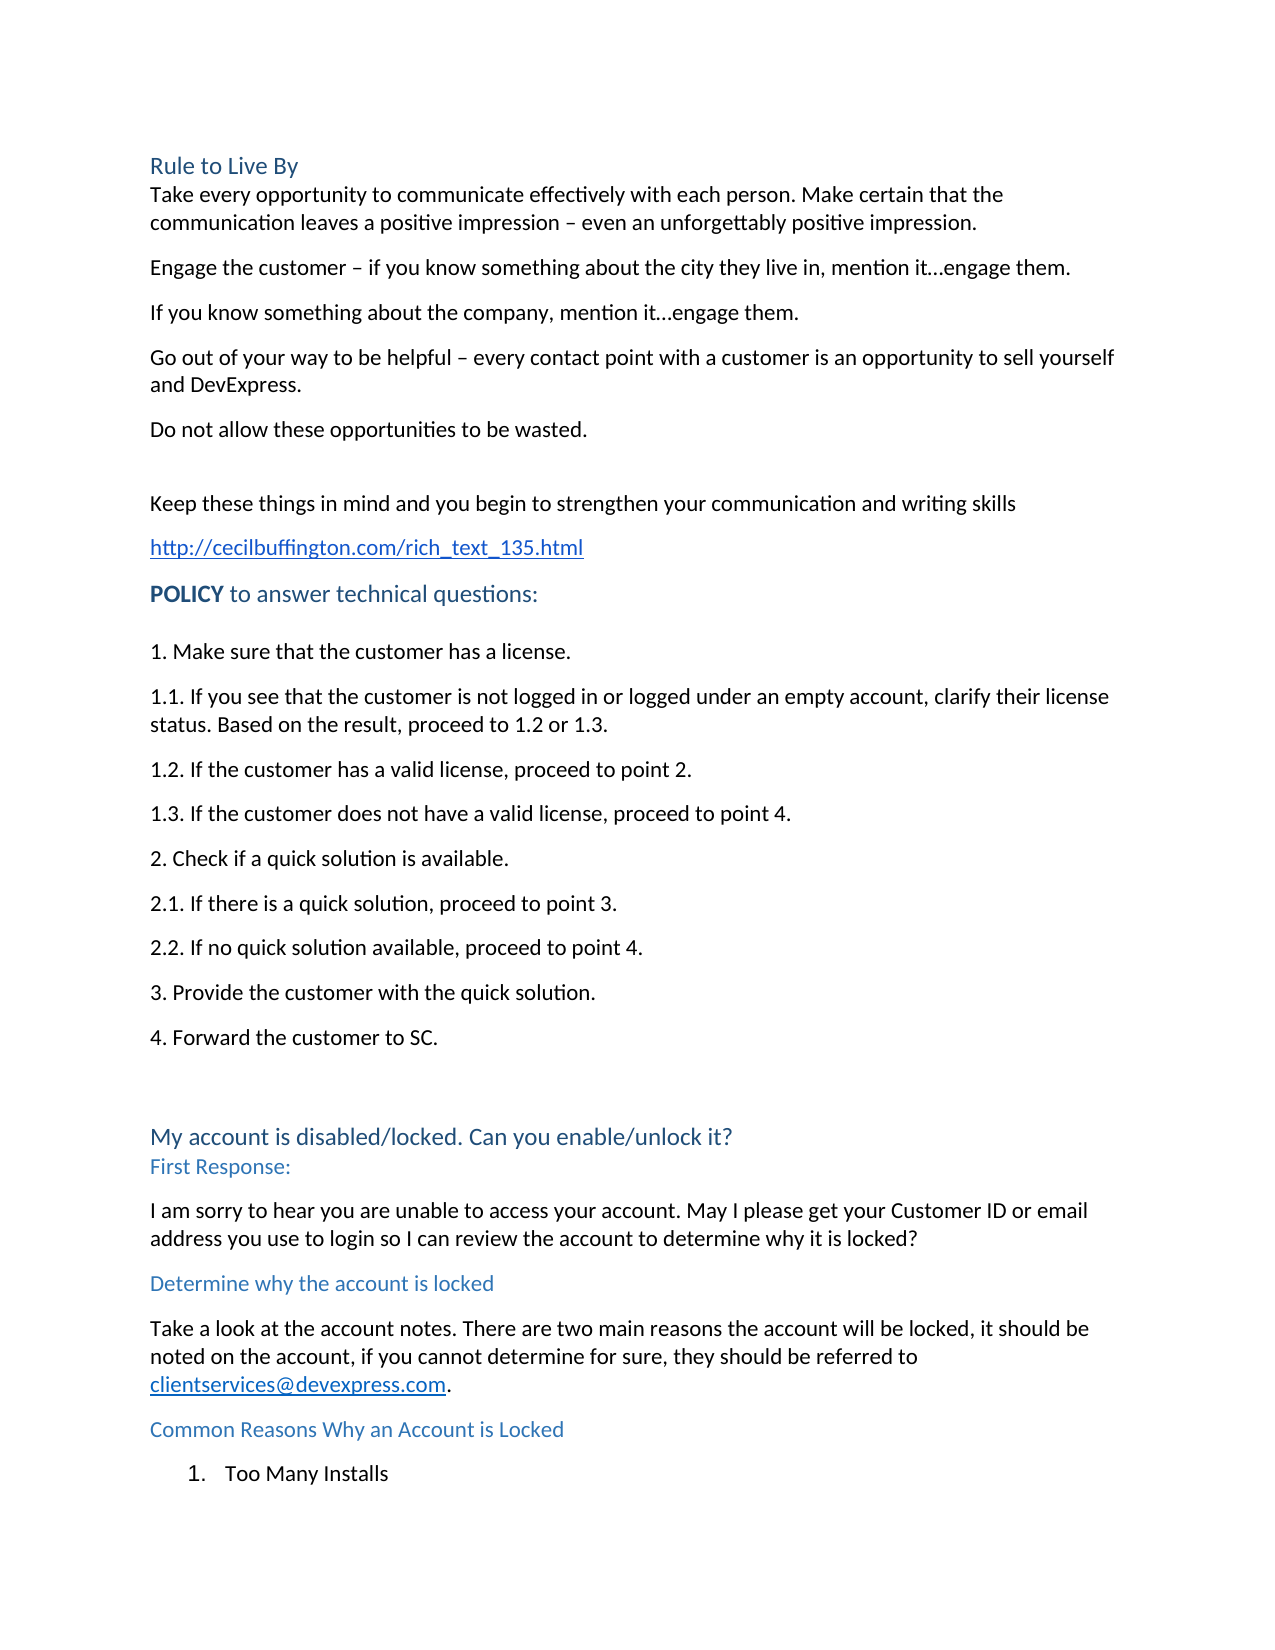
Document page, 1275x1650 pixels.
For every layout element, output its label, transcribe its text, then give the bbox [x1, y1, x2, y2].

text Rule to Live By [150, 150, 1125, 181]
text Common Reasons Why an Account is Locked [150, 1415, 1125, 1443]
text 4. Forward the customer to SC. [150, 1023, 1125, 1051]
text http://cecilbuffington.com/rich_text_135.html [150, 533, 1125, 561]
text Determine why the account is locked [150, 1269, 1125, 1297]
text Take a look at the account notes. There are two main reasons the account will be locked, it should be noted on the account, if you cannot determine for sure, they should be referred to clientservices@devexpress.com. [150, 1314, 1125, 1398]
text 2.1. If there is a quick solution, proceed to point 3. [150, 889, 1125, 917]
text 2. Check if a quick solution is available. [150, 844, 1125, 872]
text Take every opportunity to communicate effectively with each person. Make certain that the communication leaves a positive impression – even an unforgettably positive impression. [150, 181, 1125, 237]
text Keep these things in mind and you begin to strengthen your communication and writing skills [150, 489, 1125, 517]
text POLICY to answer technical questions: [150, 578, 1125, 609]
text My account is disabled/locked. Can you enable/unlock it? [150, 1121, 1125, 1152]
text Go out of your way to be helpful – every contact point with a customer is an opportunity to sell yourself and DevExpress. [150, 343, 1125, 399]
text 1. Make sure that the customer has a license. [150, 637, 1125, 665]
text 3. Provide the customer with the quick solution. [150, 978, 1125, 1006]
text 1.2. If the customer has a valid license, proceed to point 2. [150, 755, 1125, 783]
text 2.2. If no quick solution available, proceed to point 4. [150, 933, 1125, 962]
list Too Many Installs [187, 1459, 1125, 1487]
text Do not allow these opportunities to be wasted. [150, 415, 1125, 443]
text I am sorry to hear you are unable to access your account. May I please get your Customer ID or email address you use to login so I can review the account to determine why it is locked? [150, 1197, 1125, 1253]
text Engage the customer – if you know something about the city they live in, mention it…engage them. [150, 253, 1125, 281]
text First Response: [150, 1152, 1125, 1180]
text If you know something about the company, mention it…engage them. [150, 298, 1125, 326]
text 1.3. If the customer does not have a valid license, proceed to point 4. [150, 799, 1125, 827]
text 1.1. If you see that the customer is not logged in or logged under an empty account, clarify their license status. Based on the result, proceed to 1.2 or 1.3. [150, 682, 1125, 738]
